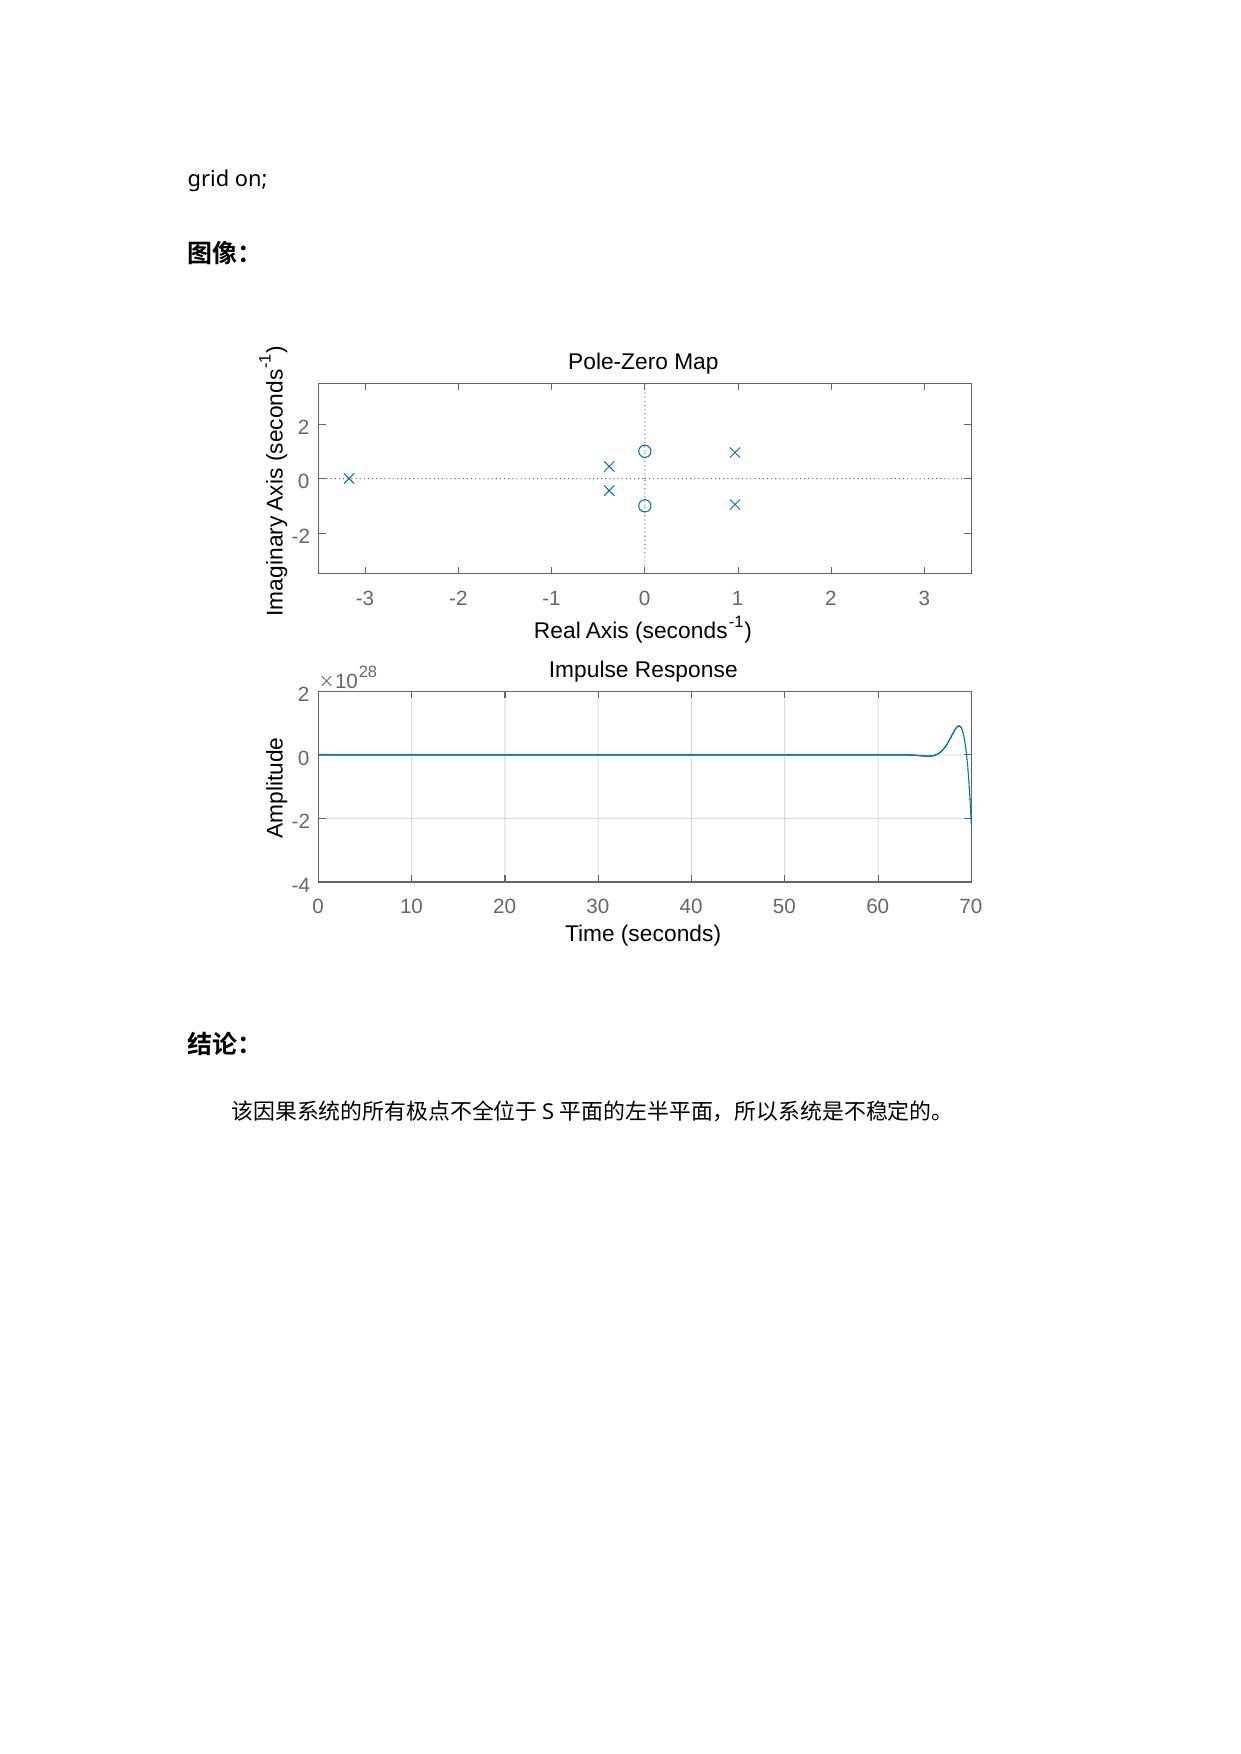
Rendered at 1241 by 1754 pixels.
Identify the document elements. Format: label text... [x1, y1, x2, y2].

text grid on; [187, 162, 598, 194]
subtitle 结论： [187, 1011, 1053, 1076]
text 该因果系统的所有极点不全位于S 平面的左半平面，所以系统是不稳定的。 [187, 1094, 1053, 1127]
subtitle 图像： [187, 219, 1053, 284]
